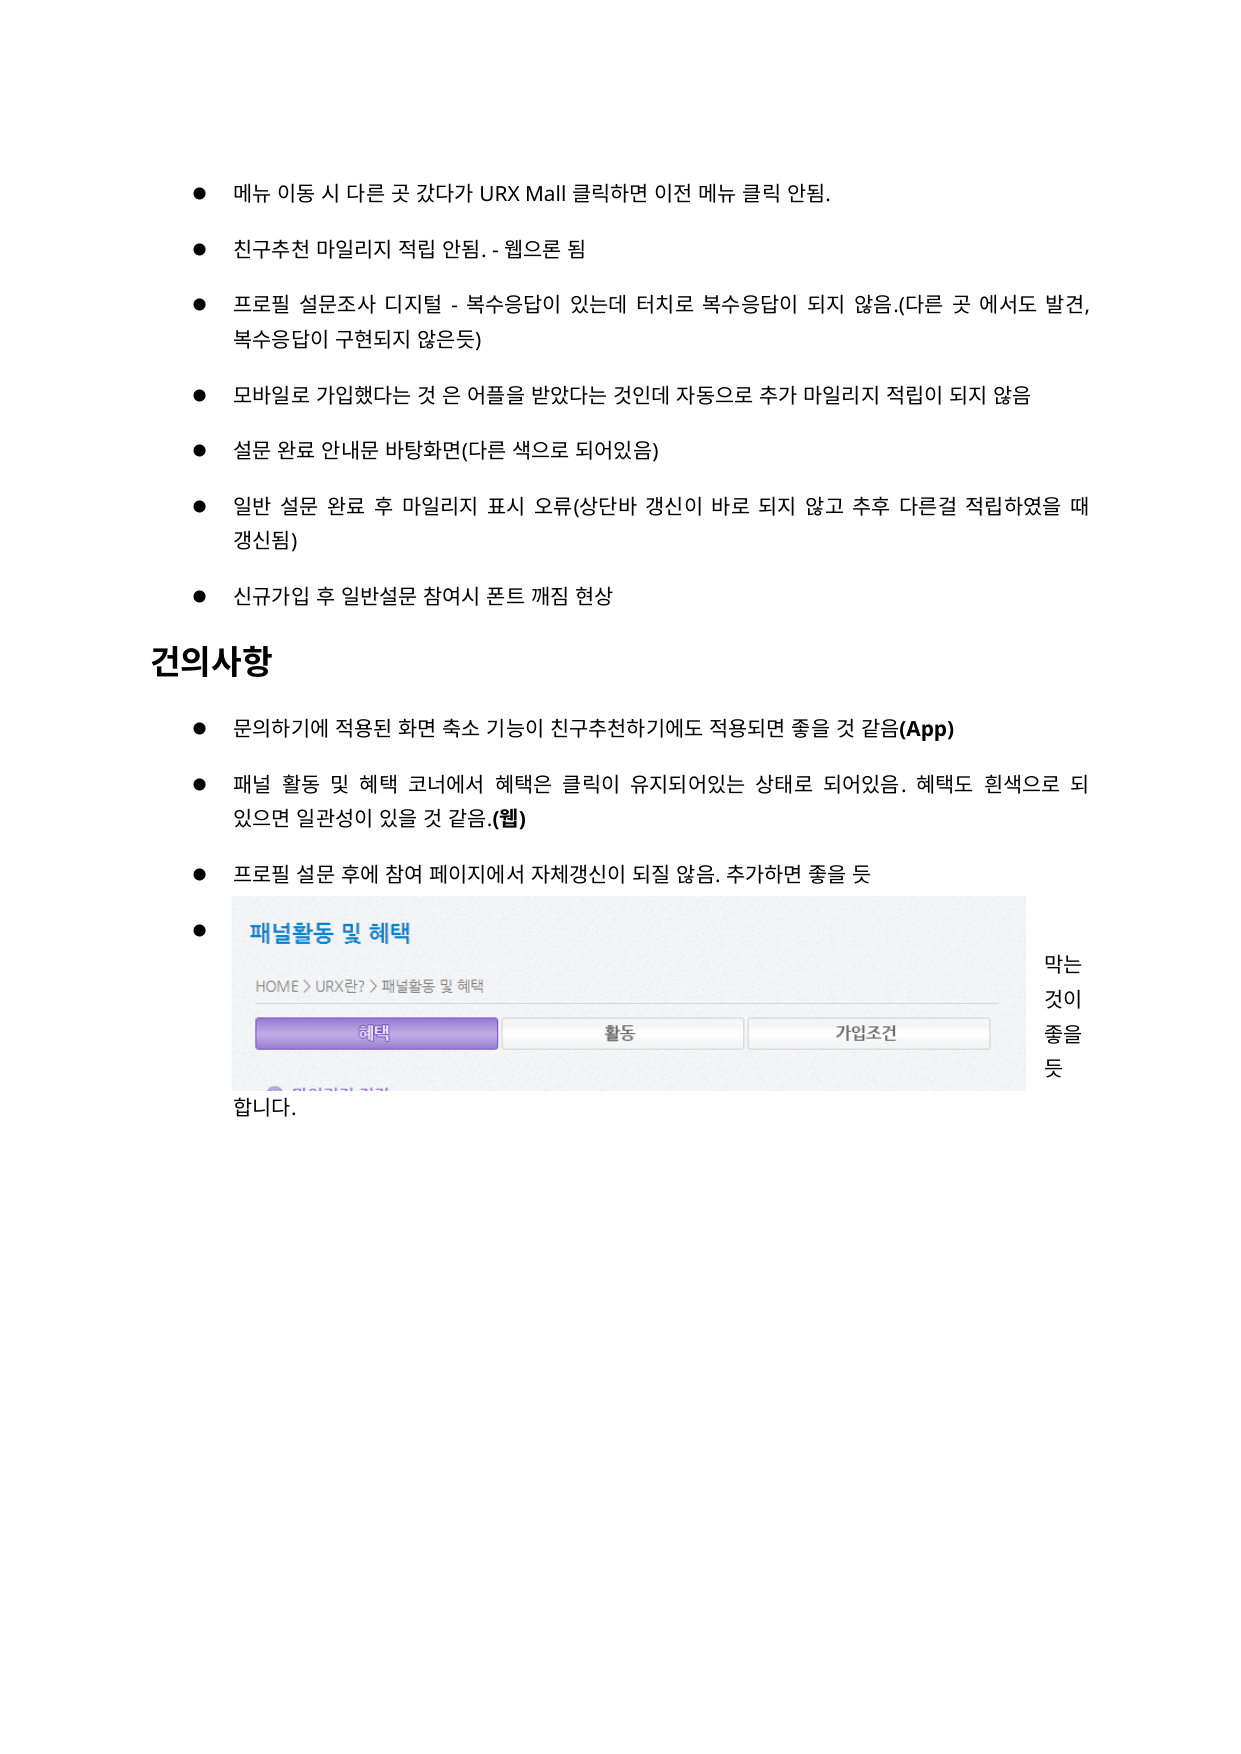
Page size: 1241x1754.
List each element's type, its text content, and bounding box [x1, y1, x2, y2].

list 설문 완료 안내문 바탕화면(다른 색으로 되어있음) [192, 434, 1090, 465]
list 모바일로 가입했다는 것 은 어플을 받았다는 것인데 자동으로 추가 마일리지 적립이 되지 않음 [192, 379, 1090, 409]
list 친구추천 마일리지 적립 안됨. - 웹으론 됨 [192, 233, 1090, 263]
list 문의하기에 적용된 화면 축소 기능이 친구추천하기에도 적용되면 좋을 것 같음(App) [192, 712, 1090, 742]
picture [231, 896, 1026, 1091]
list 메뉴 이동 시 다른 곳 갔다가 URX Mall 클릭하면 이전 메뉴 클릭 안됨. [192, 177, 1090, 207]
list 신규가입 후 일반설문 참여시 폰트 깨짐 현상 [192, 580, 1090, 611]
text 건의사항 [150, 636, 1090, 684]
list 패널 활동 및 혜택 코너에서 혜택은 클릭이 유지되어있는 상태로 되어있음. 혜택도 흰색으로 되 있으면 일관성이 있을 것 같음.(웹) [192, 768, 1090, 833]
list 프로필 설문조사 디지털 - 복수응답이 있는데 터치로 복수응답이 되지 않음.(다른 곳 에서도 발견, 복수응답이 구현되지 않은듯) [192, 288, 1090, 353]
list 일반 설문 완료 후 마일리지 표시 오류(상단바 갱신이 바로 되지 않고 추후 다른걸 적립하였을 때 갱신됨) [192, 490, 1090, 555]
list 프로필 설문 후에 참여 페이지에서 자체갱신이 되질 않음. 추가하면 좋을 듯 [192, 858, 1090, 888]
